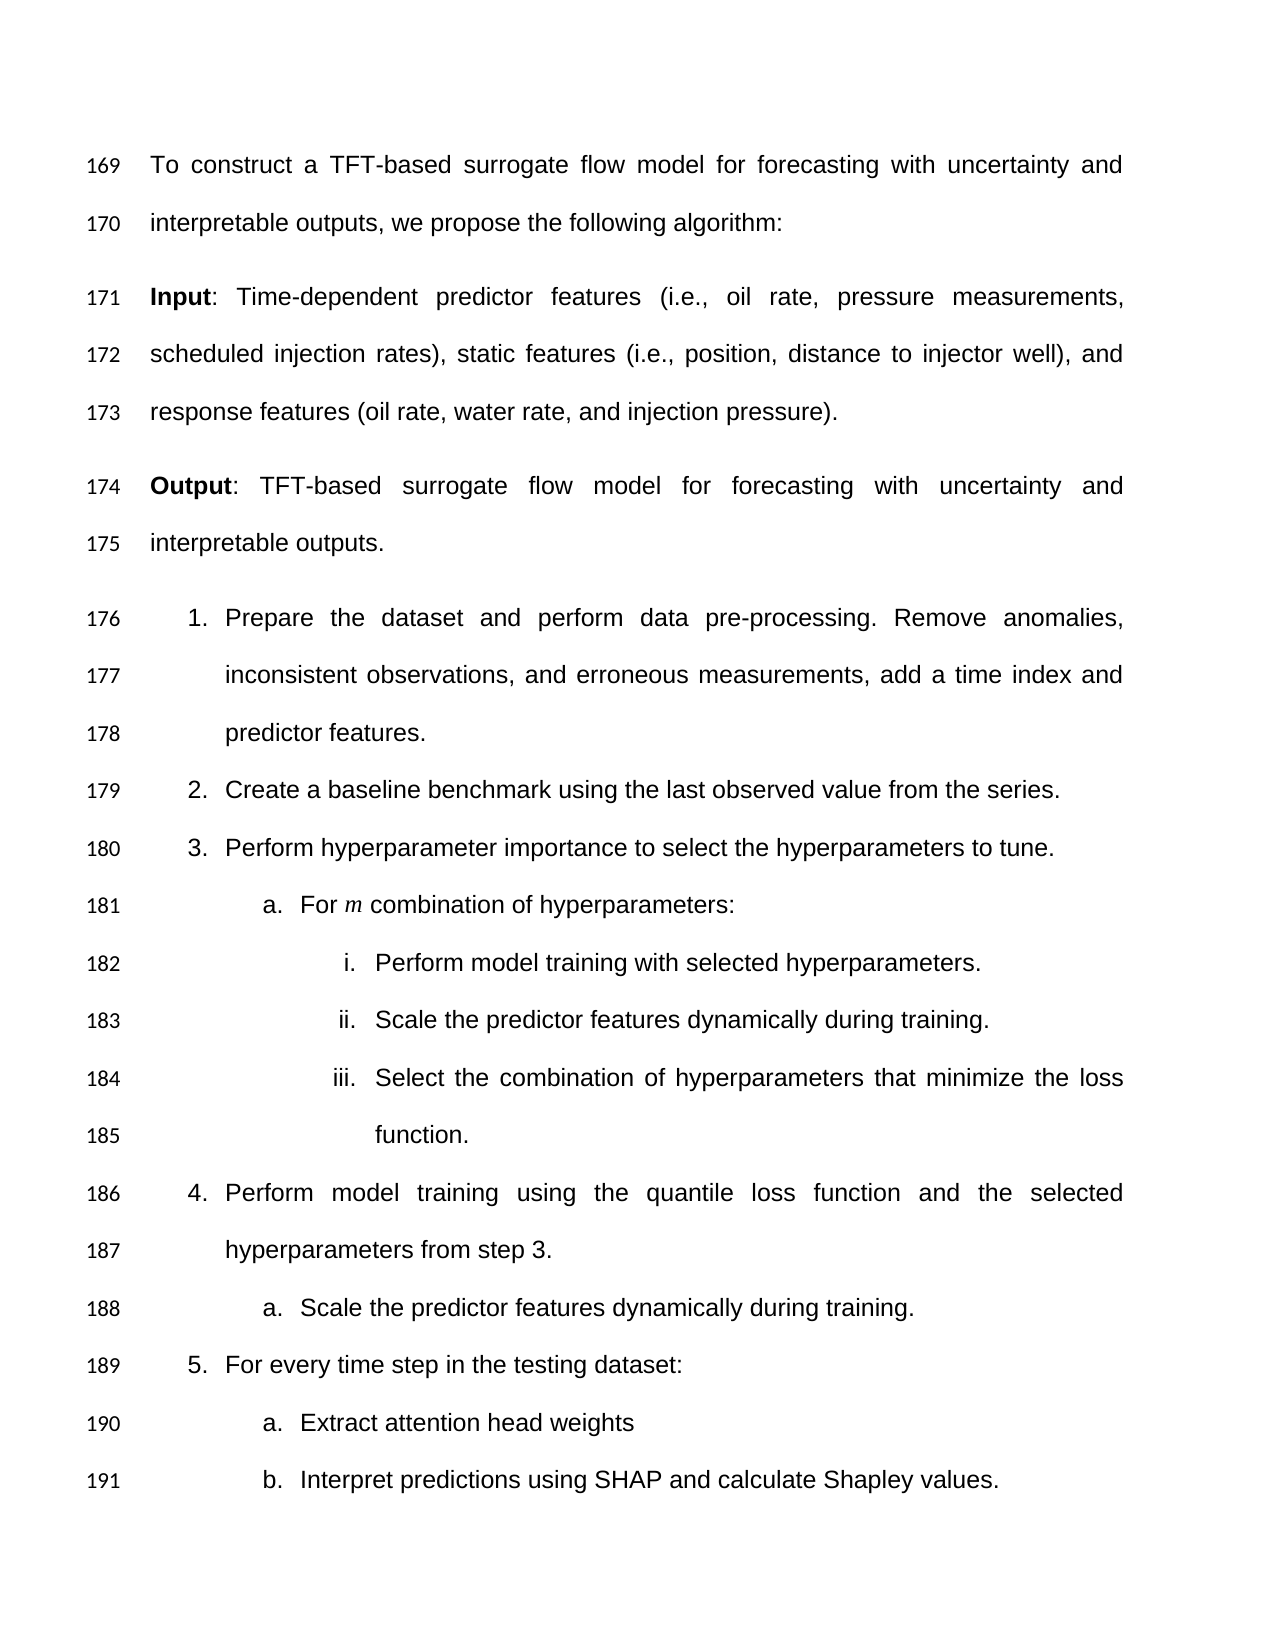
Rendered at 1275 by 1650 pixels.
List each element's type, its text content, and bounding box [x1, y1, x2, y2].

list Scale the predictor features dynamically during training. [356, 1005, 1125, 1034]
list Create a baseline benchmark using the last observed value from the series. [187, 775, 1125, 804]
list Interpret predictions using SHAP and calculate Shapley values. [262, 1465, 1125, 1494]
list For every time step in the testing dataset: [187, 1350, 1125, 1379]
list Scale the predictor features dynamically during training. [262, 1292, 1125, 1321]
text Output: TFT-based surrogate flow model for forecasting with uncertainty and interpretable outputs. [150, 471, 1125, 557]
list Perform model training using the quantile loss function and the selected hyperparameters from step 3. [187, 1177, 1125, 1264]
list Prepare the dataset and perform data pre-processing. Remove anomalies, inconsistent observations, and erroneous measurements, add a time index and predictor features. [187, 602, 1125, 746]
list Select the combination of hyperparameters that minimize the loss function. [356, 1062, 1125, 1149]
list Extract attention head weights [262, 1407, 1125, 1436]
text Input: Time-dependent predictor features (i.e., oil rate, pressure measurements, scheduled injection rates), static features (i.e., position, distance to injector well), and response features (oil rate, water rate, and injection pressure). [150, 282, 1125, 425]
list Perform hyperparameter importance to select the hyperparameters to tune. [187, 832, 1125, 861]
text To construct a TFT-based surrogate flow model for forecasting with uncertainty and interpretable outputs, we propose the following algorithm: [150, 150, 1125, 236]
list For combination of hyperparameters: [262, 890, 1125, 919]
list Perform model training with selected hyperparameters. [356, 947, 1125, 976]
